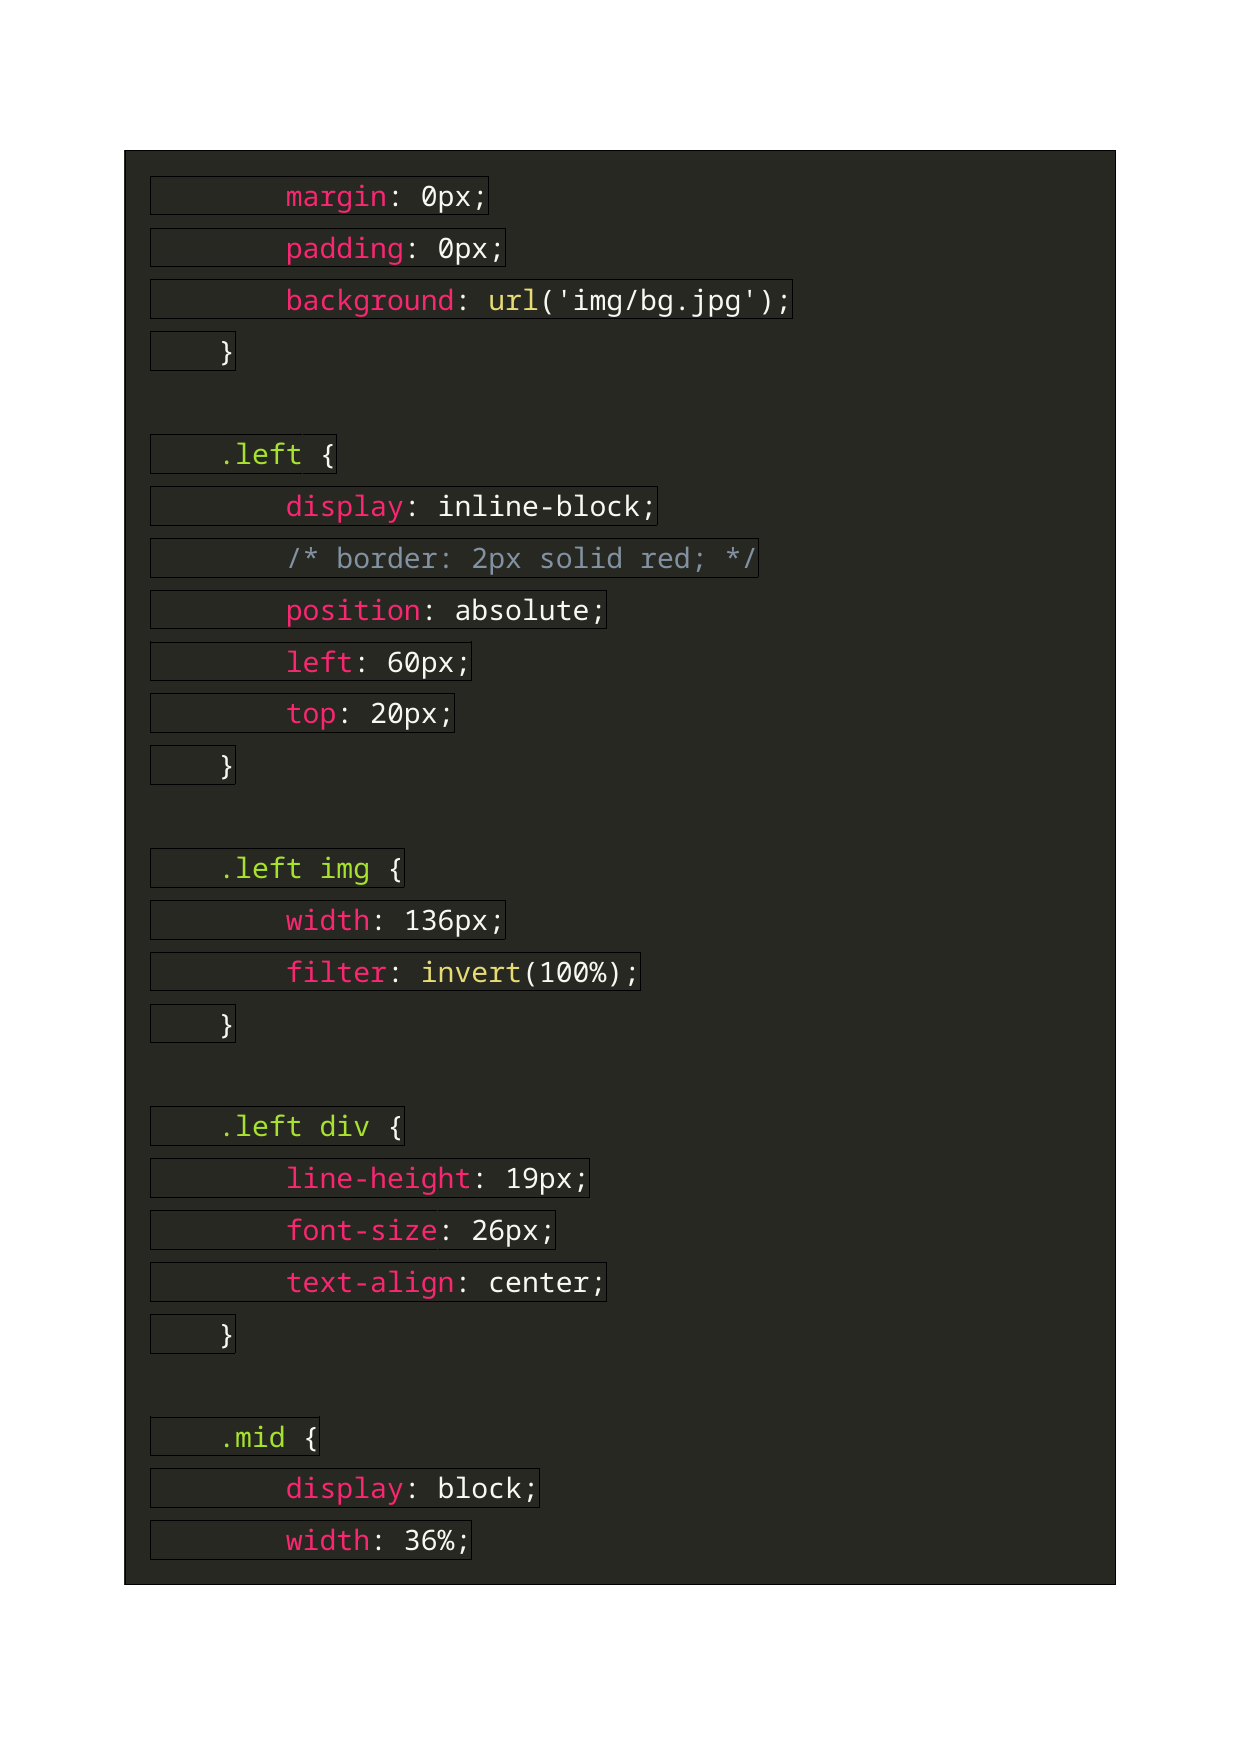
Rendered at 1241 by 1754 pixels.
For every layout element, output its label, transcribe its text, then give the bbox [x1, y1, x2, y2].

text } [126, 1288, 1115, 1340]
text font-size: 26px; [126, 1184, 1115, 1236]
text } [126, 719, 1115, 771]
text .left div { [126, 1081, 1115, 1132]
text width: 36%; [126, 1494, 1115, 1584]
text padding: 0px; [126, 202, 1115, 254]
text filter: invert(100%); [126, 926, 1115, 978]
text margin: 0px; [126, 151, 1115, 202]
text .left { [126, 408, 1115, 460]
text /* border: 2px solid red; */ [126, 512, 1115, 564]
text left: 60px; [126, 616, 1115, 668]
text position: absolute; [126, 564, 1115, 616]
text .mid { [126, 1391, 1115, 1443]
text text-align: center; [126, 1236, 1115, 1288]
text } [126, 306, 1115, 357]
text display: block; [126, 1443, 1115, 1494]
text line-height: 19px; [126, 1132, 1115, 1184]
text } [126, 978, 1115, 1030]
text background: url('img/bg.jpg'); [126, 254, 1115, 306]
text width: 136px; [126, 874, 1115, 926]
text display: inline-block; [126, 460, 1115, 512]
text .left img { [126, 822, 1115, 874]
text top: 20px; [126, 668, 1115, 719]
